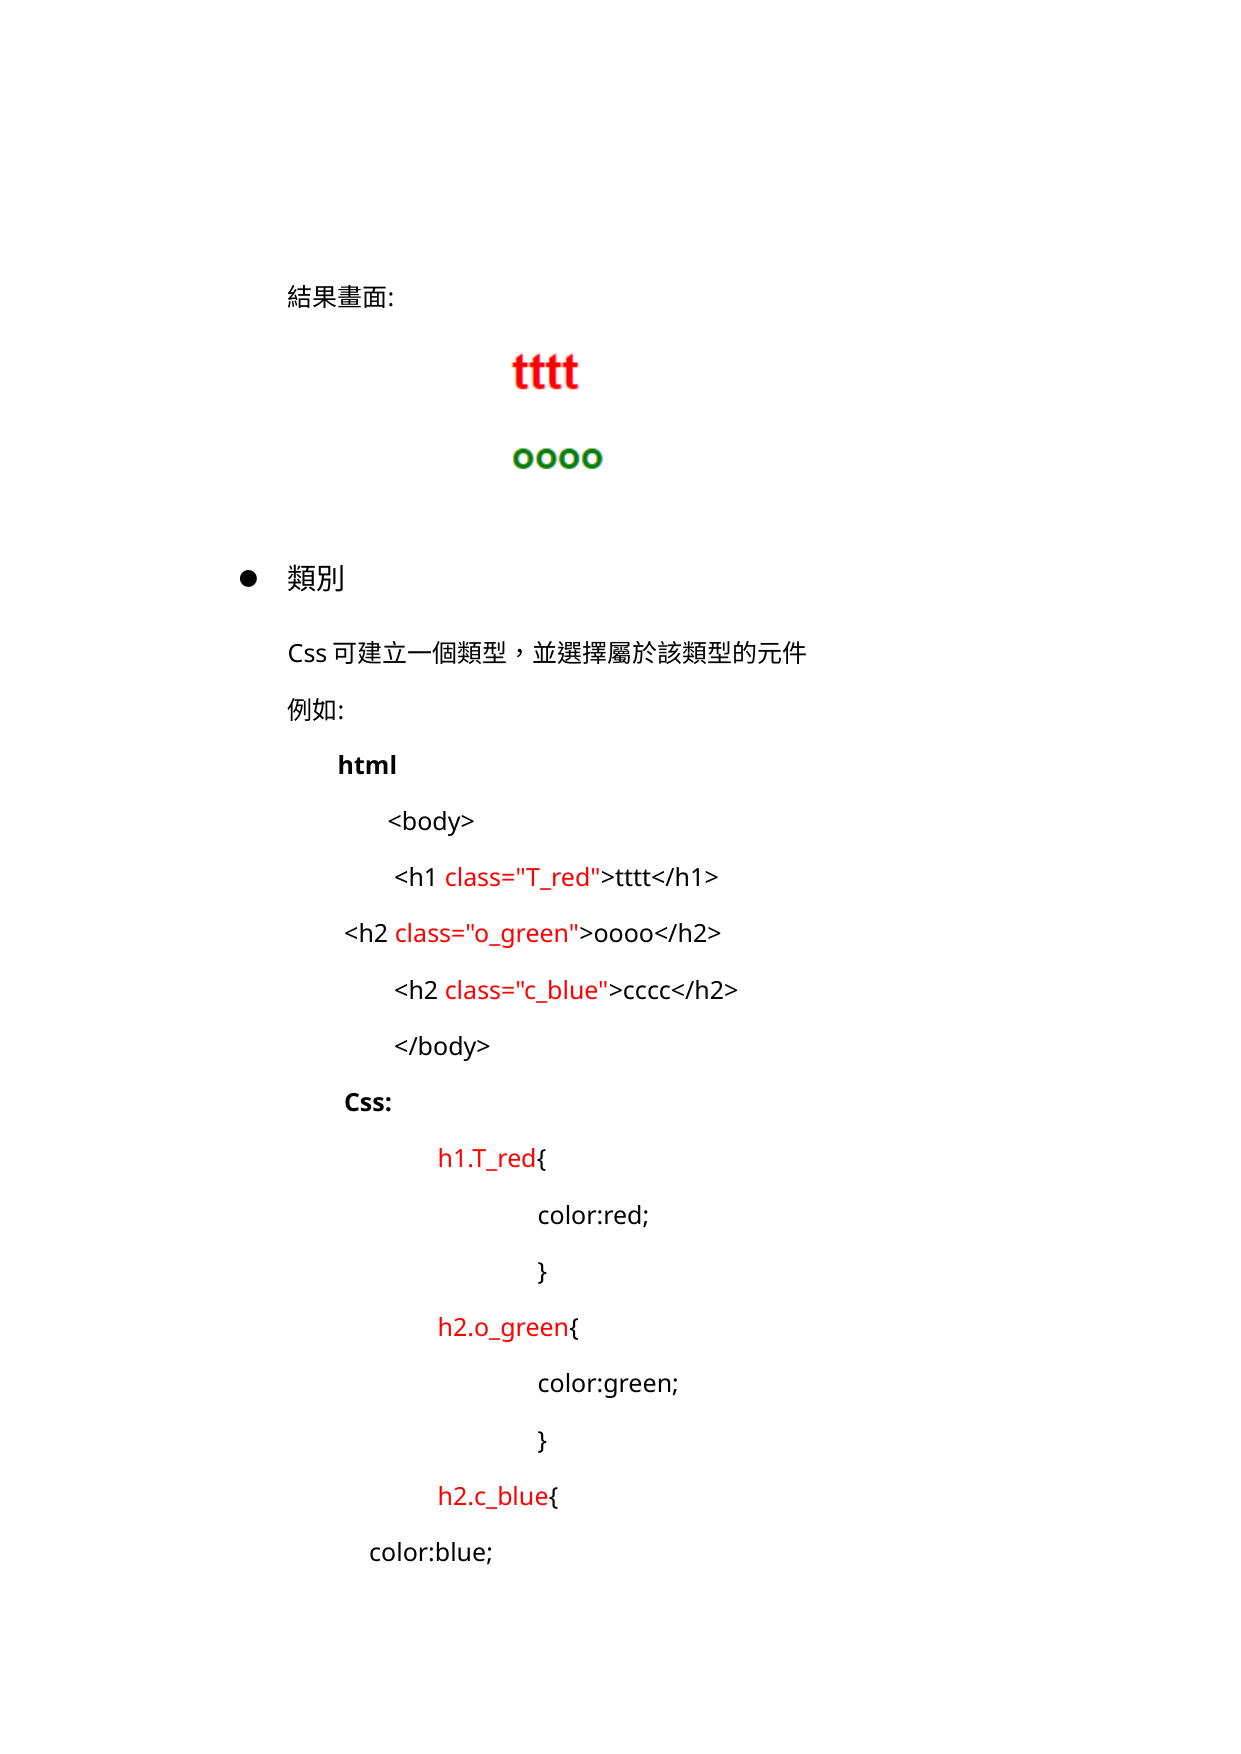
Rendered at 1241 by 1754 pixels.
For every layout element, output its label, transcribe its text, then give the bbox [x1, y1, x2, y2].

list 類別 [237, 539, 1053, 614]
text h2.o_green{ [387, 1308, 1053, 1346]
text color:green; [487, 1364, 1053, 1402]
text <h2 class="c_blue">cccc</h2> [187, 971, 1053, 1008]
text Css: [187, 1083, 1053, 1121]
text 例如: [237, 689, 1053, 727]
text } [487, 1421, 1053, 1458]
text <body> [337, 802, 1053, 839]
text Css可建立一個類型，並選擇屬於該類型的元件 [187, 633, 1053, 671]
text 結果畫面: [237, 277, 1053, 314]
text color:blue; [187, 1533, 1053, 1571]
text </body> [337, 1027, 1053, 1064]
text h2.c_blue{ [387, 1477, 1053, 1514]
picture [501, 333, 739, 502]
text html [287, 746, 1053, 783]
text <h2 class="o_green">oooo</h2> [187, 914, 1053, 952]
text h1.T_red{ [387, 1139, 1053, 1177]
text <h1 class="T_red">tttt</h1> [187, 858, 1053, 896]
text } [437, 1252, 1053, 1289]
text color:red; [487, 1196, 1053, 1233]
